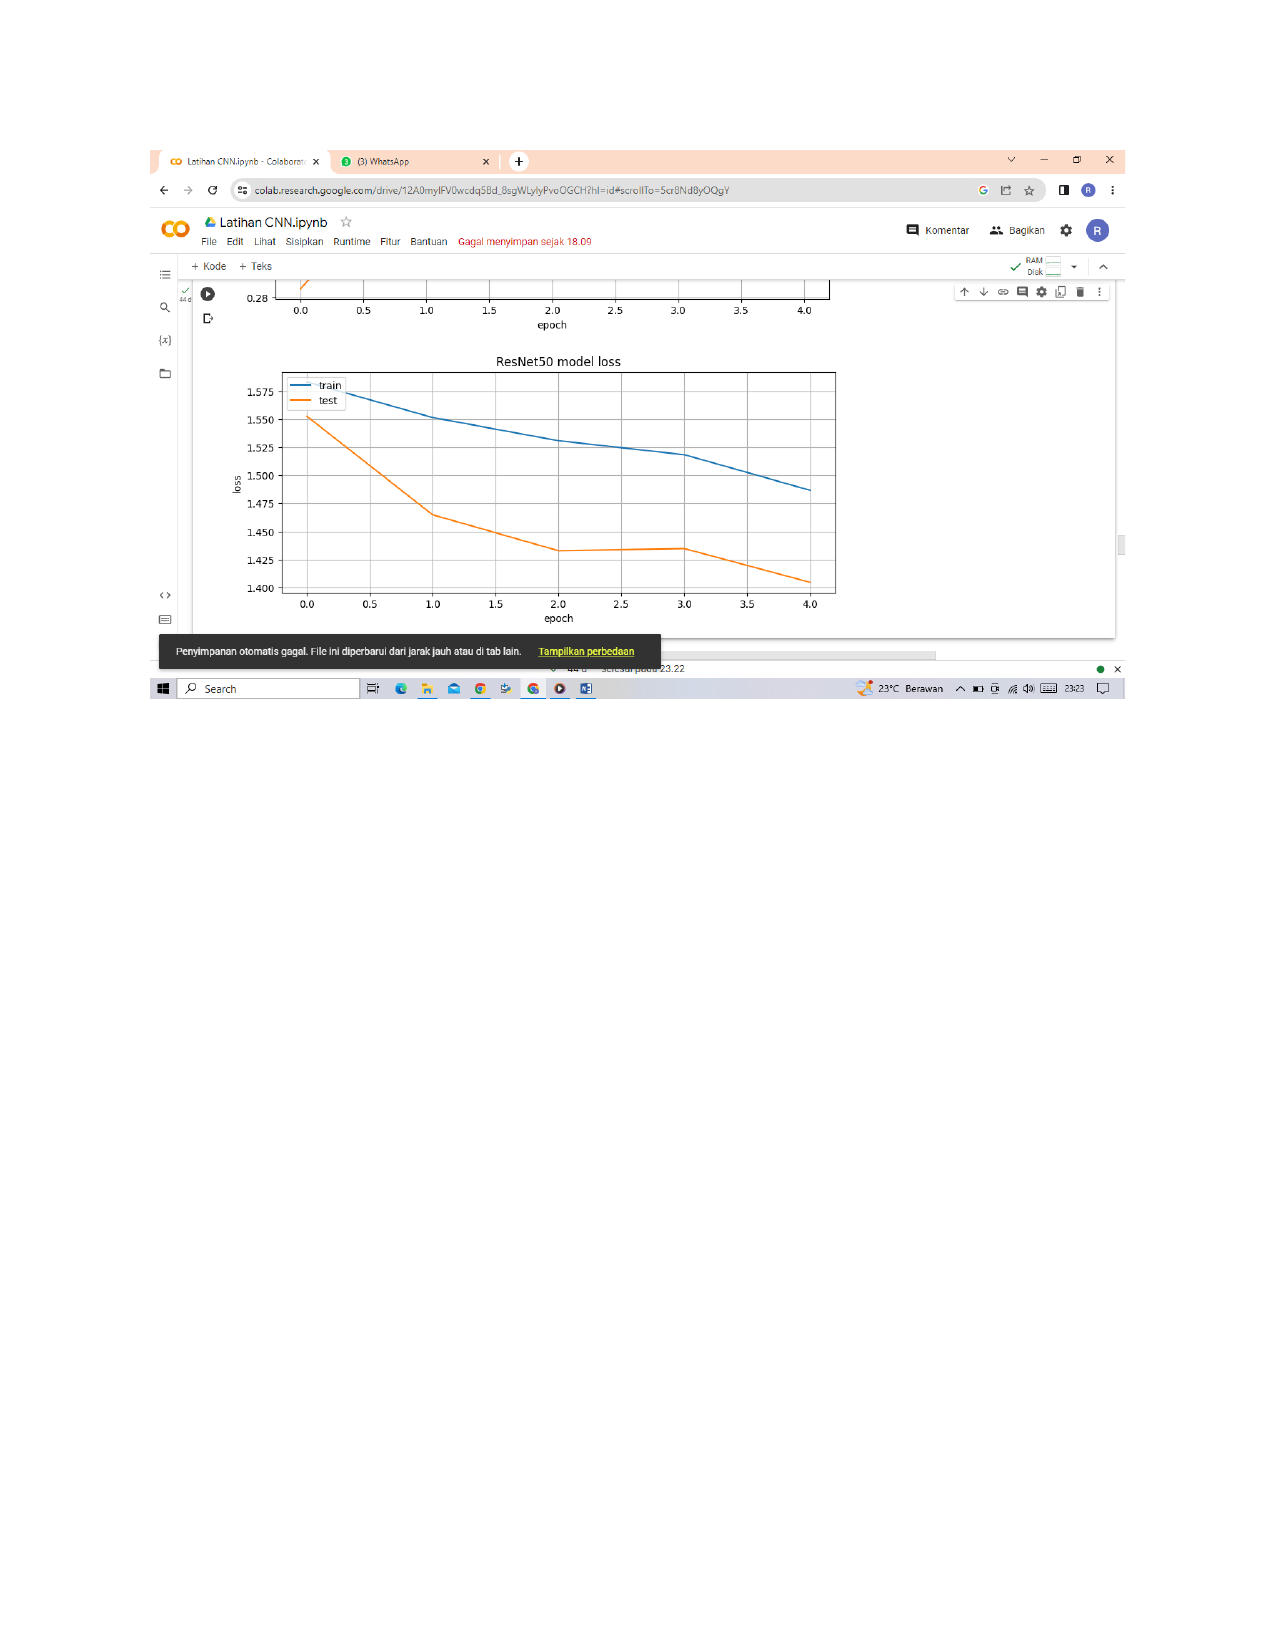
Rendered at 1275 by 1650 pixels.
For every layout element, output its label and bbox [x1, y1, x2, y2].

picture [150, 150, 1125, 699]
